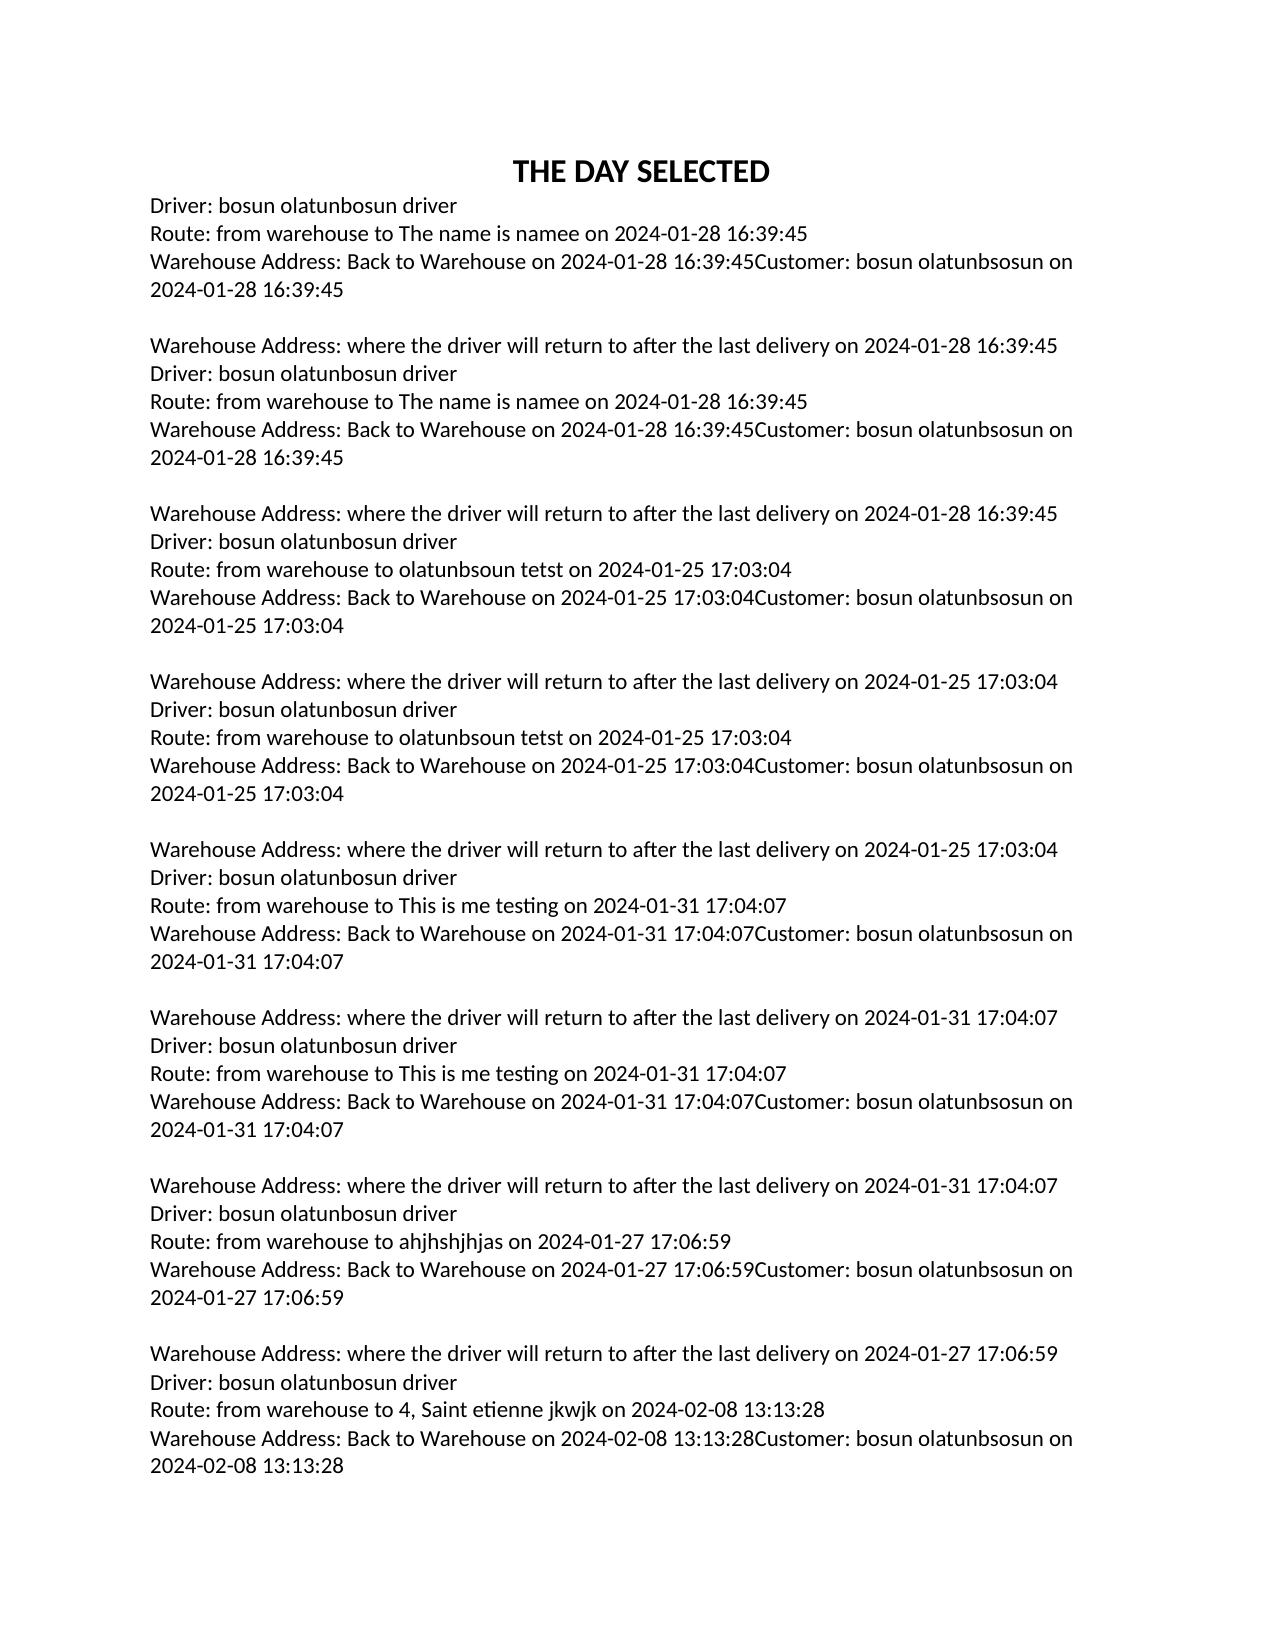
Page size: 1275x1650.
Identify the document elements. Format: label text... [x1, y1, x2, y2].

text Driver: bosun olatunbosun driver Route: from warehouse to The name is namee on 2024-01-28 16:39:45 Warehouse Address: Back to Warehouse on 2024-01-28 16:39:45Customer: bosun olatunbsosun on 2024-01-28 16:39:45 Warehouse Address: where the driver will return to after the last delivery on 2024-01-28 16:39:45 [150, 434, 1125, 672]
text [150, 1388, 1125, 1490]
text Driver: bosun olatunbosun driver Route: from warehouse to The name is namee on 2024-01-28 16:39:45 Warehouse Address: Back to Warehouse on 2024-01-28 16:39:45Customer: bosun olatunbsosun on 2024-01-28 16:39:45 Warehouse Address: where the driver will return to after the last delivery on 2024-01-28 16:39:45 [150, 195, 1125, 434]
text Driver: bosun olatunbosun driver Route: from warehouse to olatunbsoun tetst on 2024-01-25 17:03:04 Warehouse Address: Back to Warehouse on 2024-01-25 17:03:04Customer: bosun olatunbsosun on 2024-01-25 17:03:04 Warehouse Address: where the driver will return to after the last delivery on 2024-01-25 17:03:04 [150, 672, 1125, 911]
text Driver: bosun olatunbosun driver Route: from warehouse to olatunbsoun tetst on 2024-01-25 17:03:04 Warehouse Address: Back to Warehouse on 2024-01-25 17:03:04Customer: bosun olatunbsosun on 2024-01-25 17:03:04 Warehouse Address: where the driver will return to after the last delivery on 2024-01-25 17:03:04 [150, 911, 1125, 1149]
text THE DAY SELECTED [150, 150, 1125, 195]
